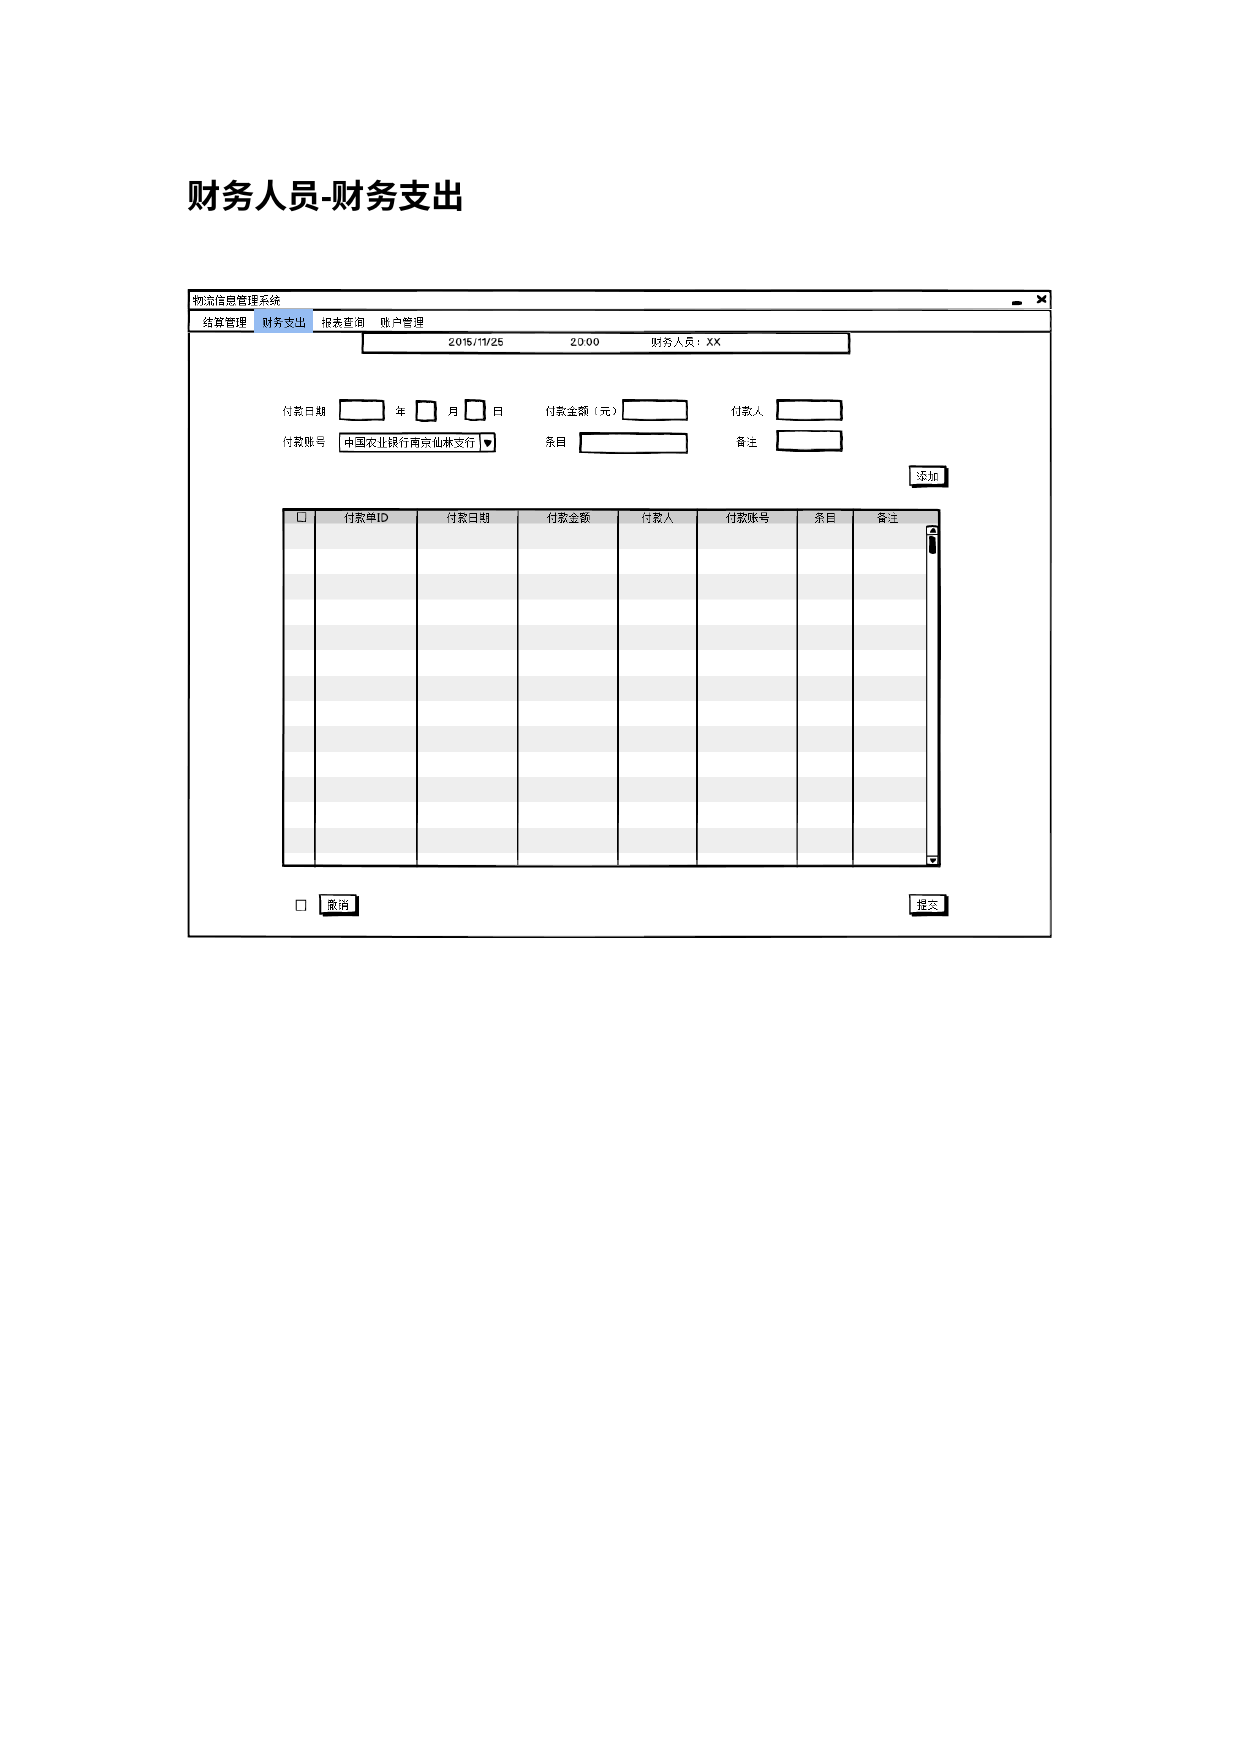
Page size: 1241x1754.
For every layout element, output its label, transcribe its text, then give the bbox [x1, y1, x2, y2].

subtitle 财务人员-财务支出 [187, 162, 1053, 227]
picture [187, 289, 1052, 938]
